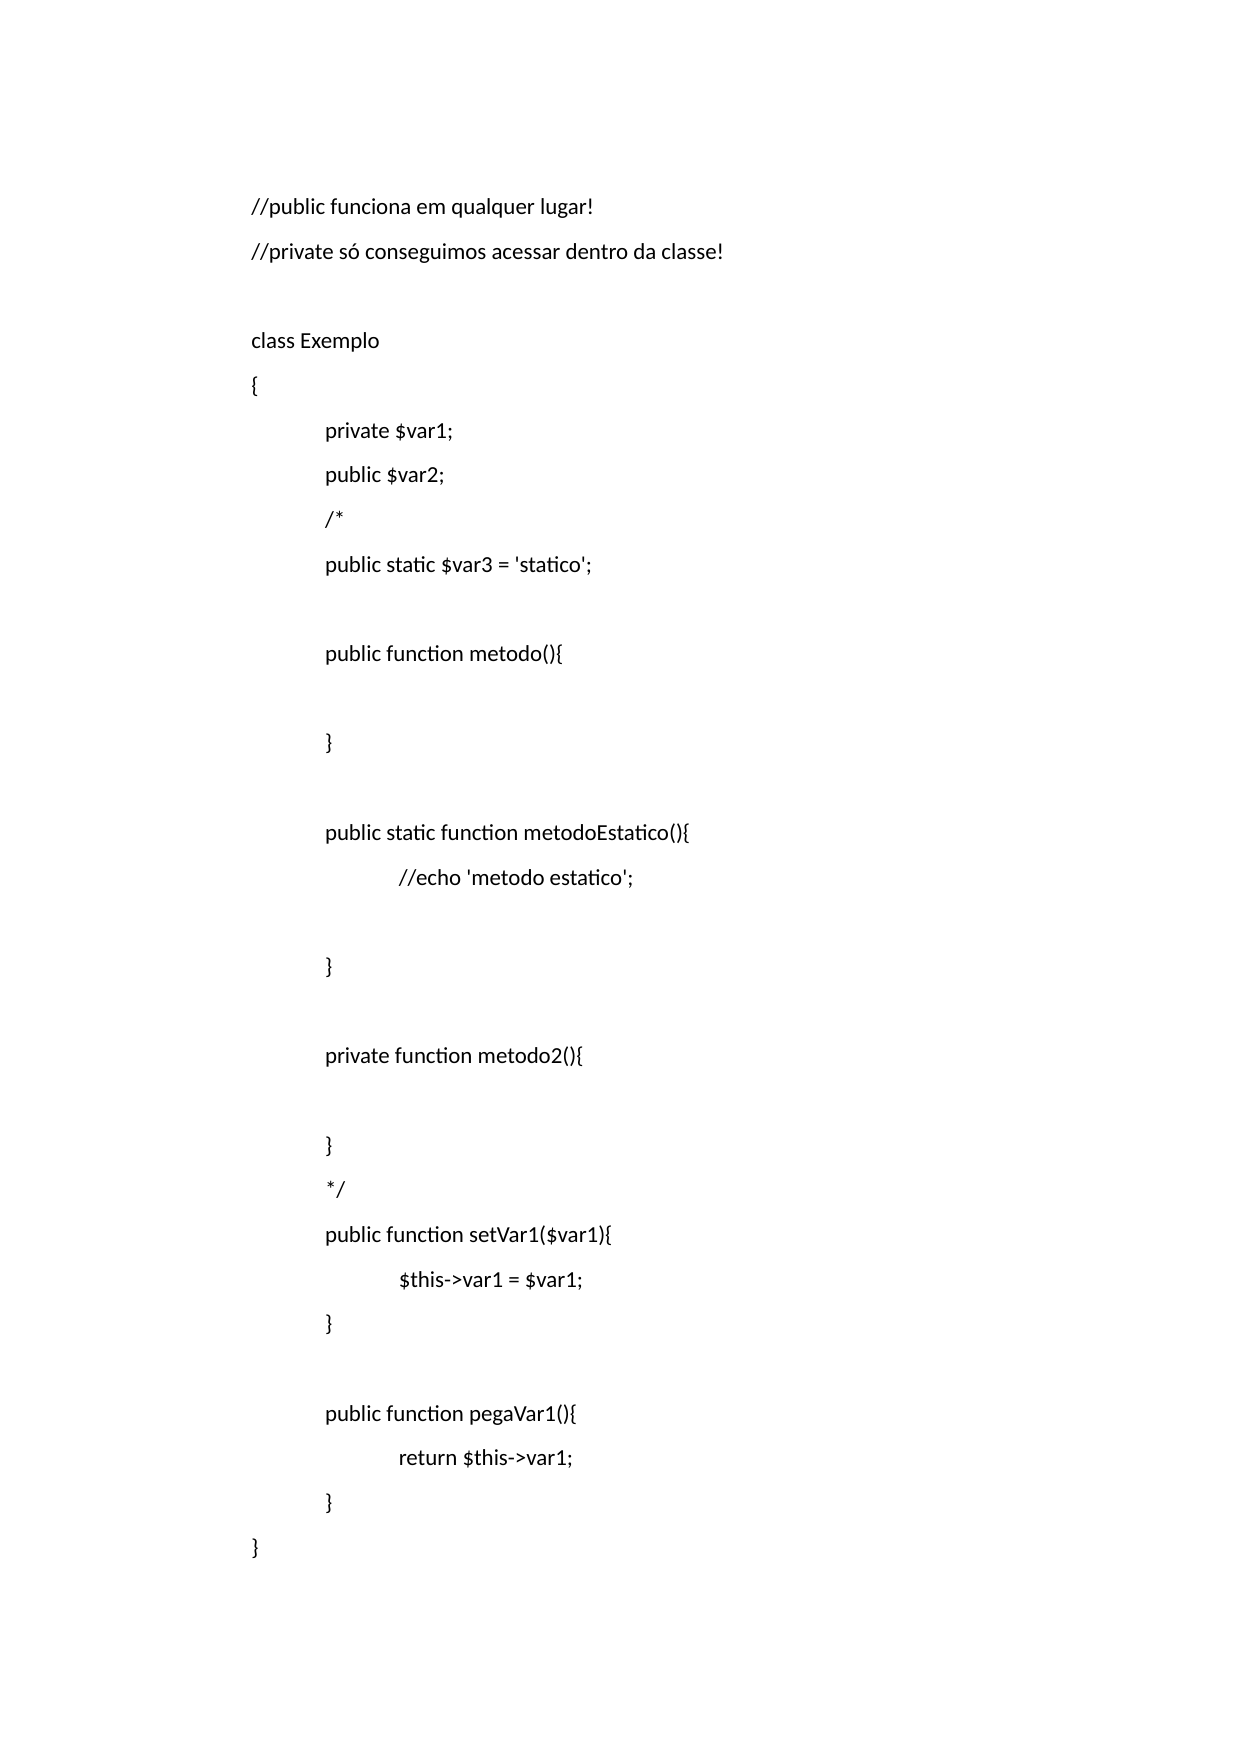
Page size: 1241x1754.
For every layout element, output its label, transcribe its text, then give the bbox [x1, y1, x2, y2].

text } [177, 952, 1063, 980]
text class Exemplo [177, 326, 1063, 354]
text public function pegaVar1(){ [177, 1399, 1063, 1427]
text } [177, 1488, 1063, 1516]
text /* [177, 505, 1063, 533]
text public function metodo(){ [177, 639, 1063, 667]
text //private só conseguimos acessar dentro da classe! [177, 237, 1063, 265]
text } [177, 1533, 1063, 1561]
text public static $var3 = 'statico'; [177, 550, 1063, 578]
text public static function metodoEstatico(){ [177, 818, 1063, 846]
text public function setVar1($var1){ [177, 1220, 1063, 1248]
text private $var1; [177, 416, 1063, 444]
text //echo 'metodo estatico'; [177, 863, 1063, 891]
text return $this->var1; [177, 1443, 1063, 1472]
text private function metodo2(){ [177, 1041, 1063, 1069]
text } [177, 728, 1063, 757]
text } [177, 1131, 1063, 1159]
text //public funciona em qualquer lugar! [177, 192, 1063, 220]
text $this->var1 = $var1; [177, 1265, 1063, 1293]
text { [177, 371, 1063, 399]
text */ [177, 1175, 1063, 1203]
text public $var2; [177, 460, 1063, 488]
text } [177, 1309, 1063, 1337]
